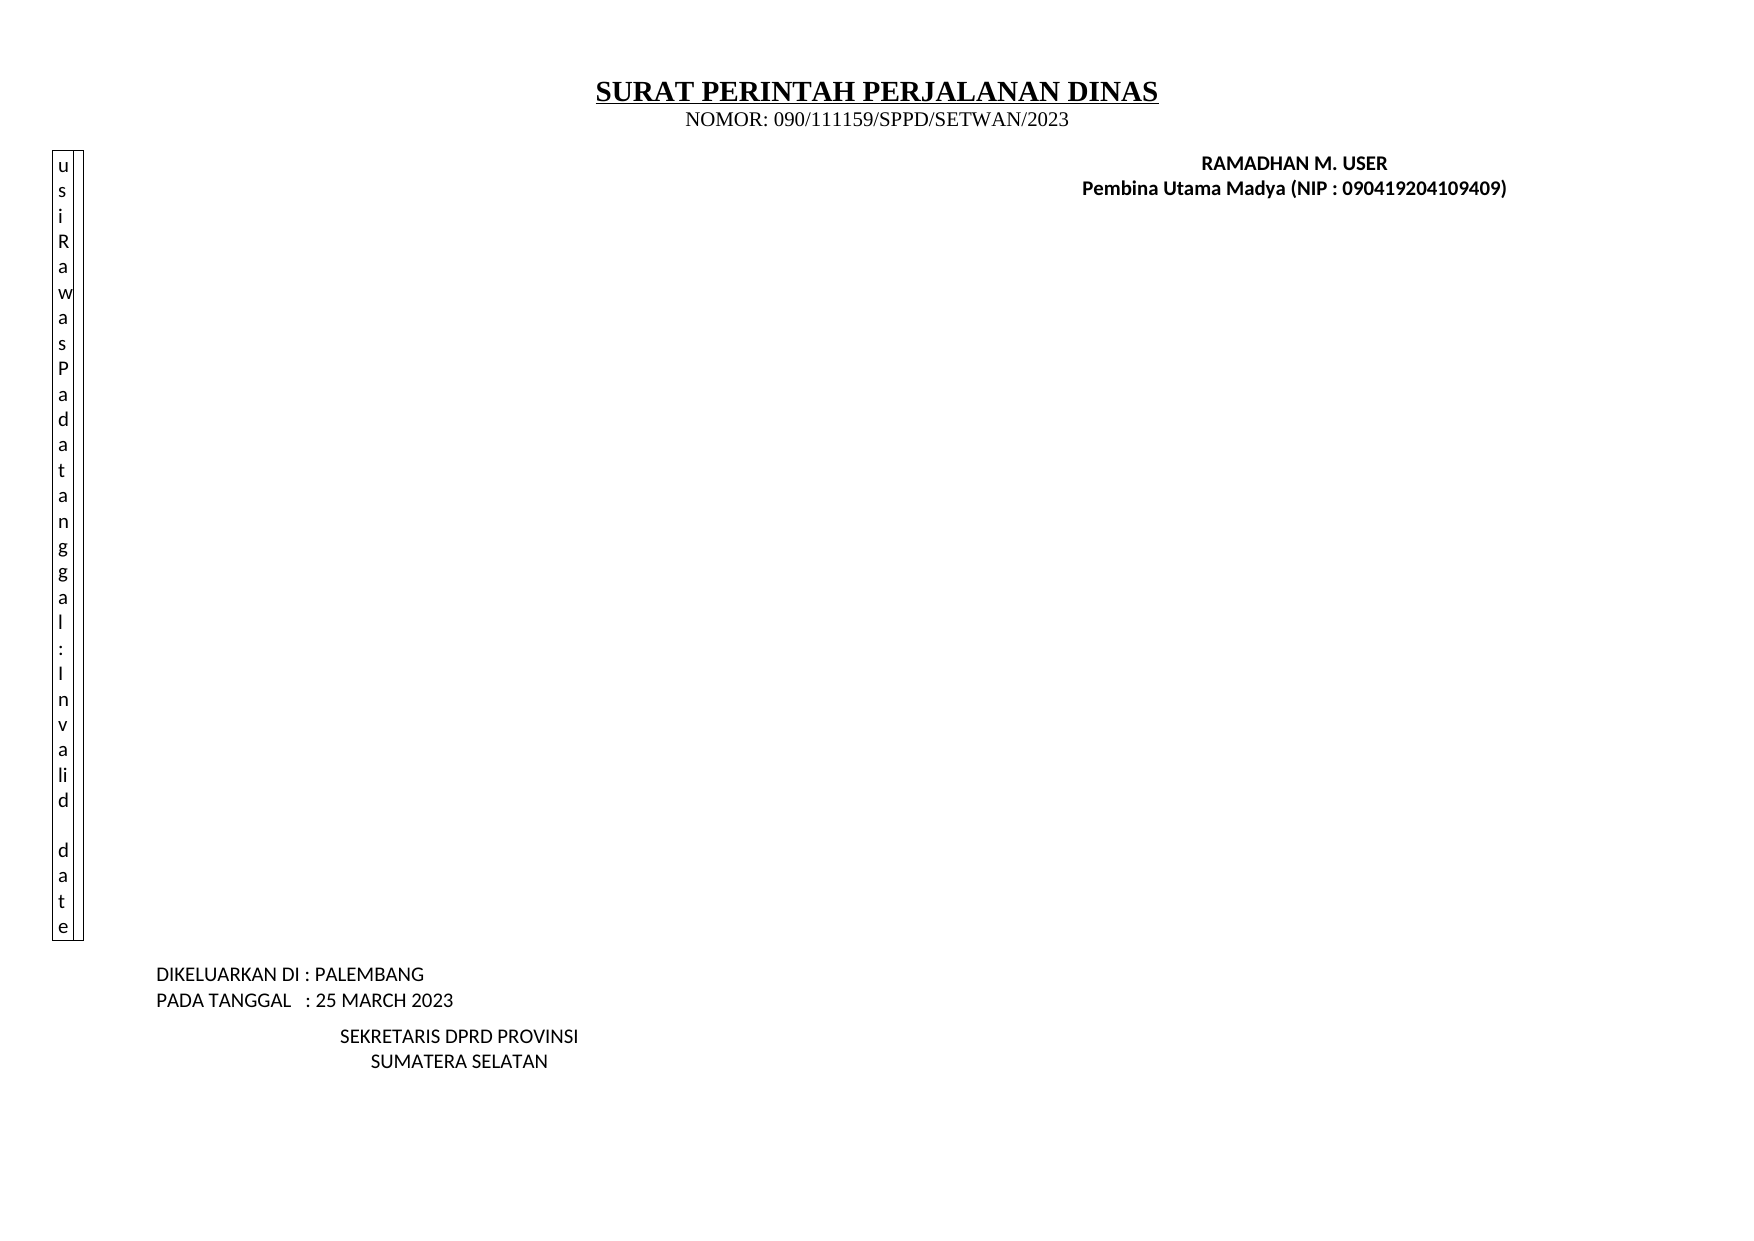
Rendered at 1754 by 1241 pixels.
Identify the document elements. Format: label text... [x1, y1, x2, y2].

text Ramadhan M. User [887, 150, 1702, 175]
text Sumatera Selatan [52, 1048, 867, 1074]
text Pembina Utama Madya (NIP : 090419204109409) [887, 175, 1702, 201]
table_cell Tiba di : Musi Rawas Pada tanggal : Invalid date [53, 151, 73, 940]
text Sekretaris DPRD Provinsi [52, 1023, 867, 1048]
text Dikeluarkan di : Palembang [52, 962, 867, 987]
text Pada tanggal : 25 March 2023 [52, 987, 867, 1012]
